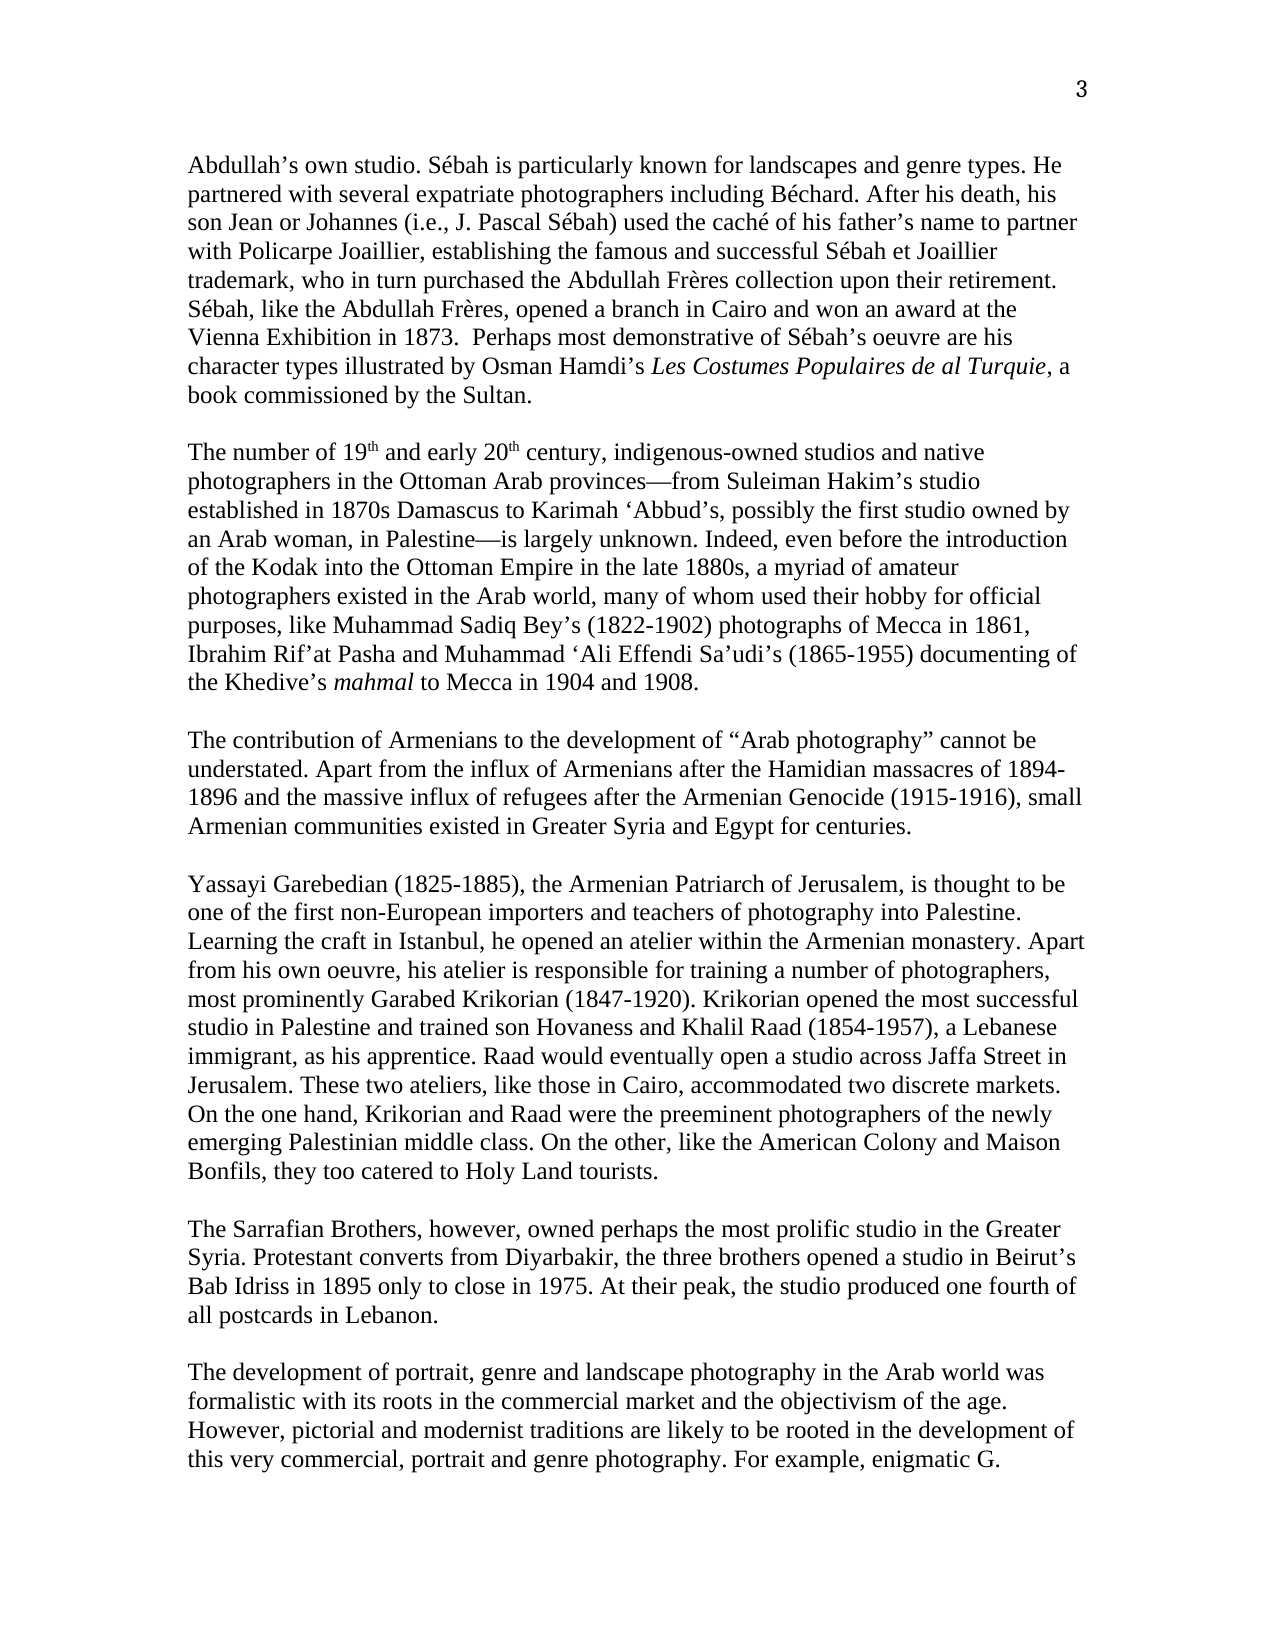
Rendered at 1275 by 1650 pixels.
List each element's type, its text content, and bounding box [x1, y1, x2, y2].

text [187, 1357, 1087, 1472]
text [187, 150, 1087, 409]
text The number of 19th and early 20th century, indigenous-owned studios and native photographers in the Ottoman Arab provinces—from Suleiman Hakim’s studio established in 1870s Damascus to Karimah ‘Abbud’s, possibly the first studio owned by an Arab woman, in Palestine—is largely unknown. Indeed, even before the introduction of the Kodak into the Ottoman Empire in the late 1880s, a myriad of amateur photographers existed in the Arab world, many of whom used their hobby for official purposes, like Muhammad Sadiq Bey’s (1822-1902) photographs of Mecca in 1861, Ibrahim Rif’at Pasha and Muhammad ‘Ali Effendi Sa’udi’s (1865-1955) documenting of the Khedive’s mahmal to Mecca in 1904 and 1908. [187, 437, 1087, 696]
text Yassayi Garebedian (1825-1885), the Armenian Patriarch of Jerusalem, is thought to be one of the first non-European importers and teachers of photography into Palestine. Learning the craft in Istanbul, he opened an atelier within the Armenian monastery. Apart from his own oeuvre, his atelier is responsible for training a number of photographers, most prominently Garabed Krikorian (1847-1920). Krikorian opened the most successful studio in Palestine and trained son Hovaness and Khalil Raad (1854-1957), a Lebanese immigrant, as his apprentice. Raad would eventually open a studio across Jaffa Street in Jerusalem. These two ateliers, like those in Cairo, accommodated two discrete markets. On the one hand, Krikorian and Raad were the preeminent photographers of the newly emerging Palestinian middle class. On the other, like the American Colony and Maison Bonfils, they too catered to Holy Land tourists. [187, 869, 1087, 1185]
text The Sarrafian Brothers, however, owned perhaps the most prolific studio in the Greater Syria. Protestant converts from Diyarbakir, the three brothers opened a studio in Beirut’s Bab Idriss in 1895 only to close in 1975. At their peak, the studio produced one fourth of all postcards in Lebanon. [187, 1214, 1087, 1329]
text The contribution of Armenians to the development of “Arab photography” cannot be understated. Apart from the influx of Armenians after the Hamidian massacres of 1894-1896 and the massive influx of refugees after the Armenian Genocide (1915-1916), small Armenian communities existed in Greater Syria and Egypt for centuries. [187, 725, 1087, 840]
